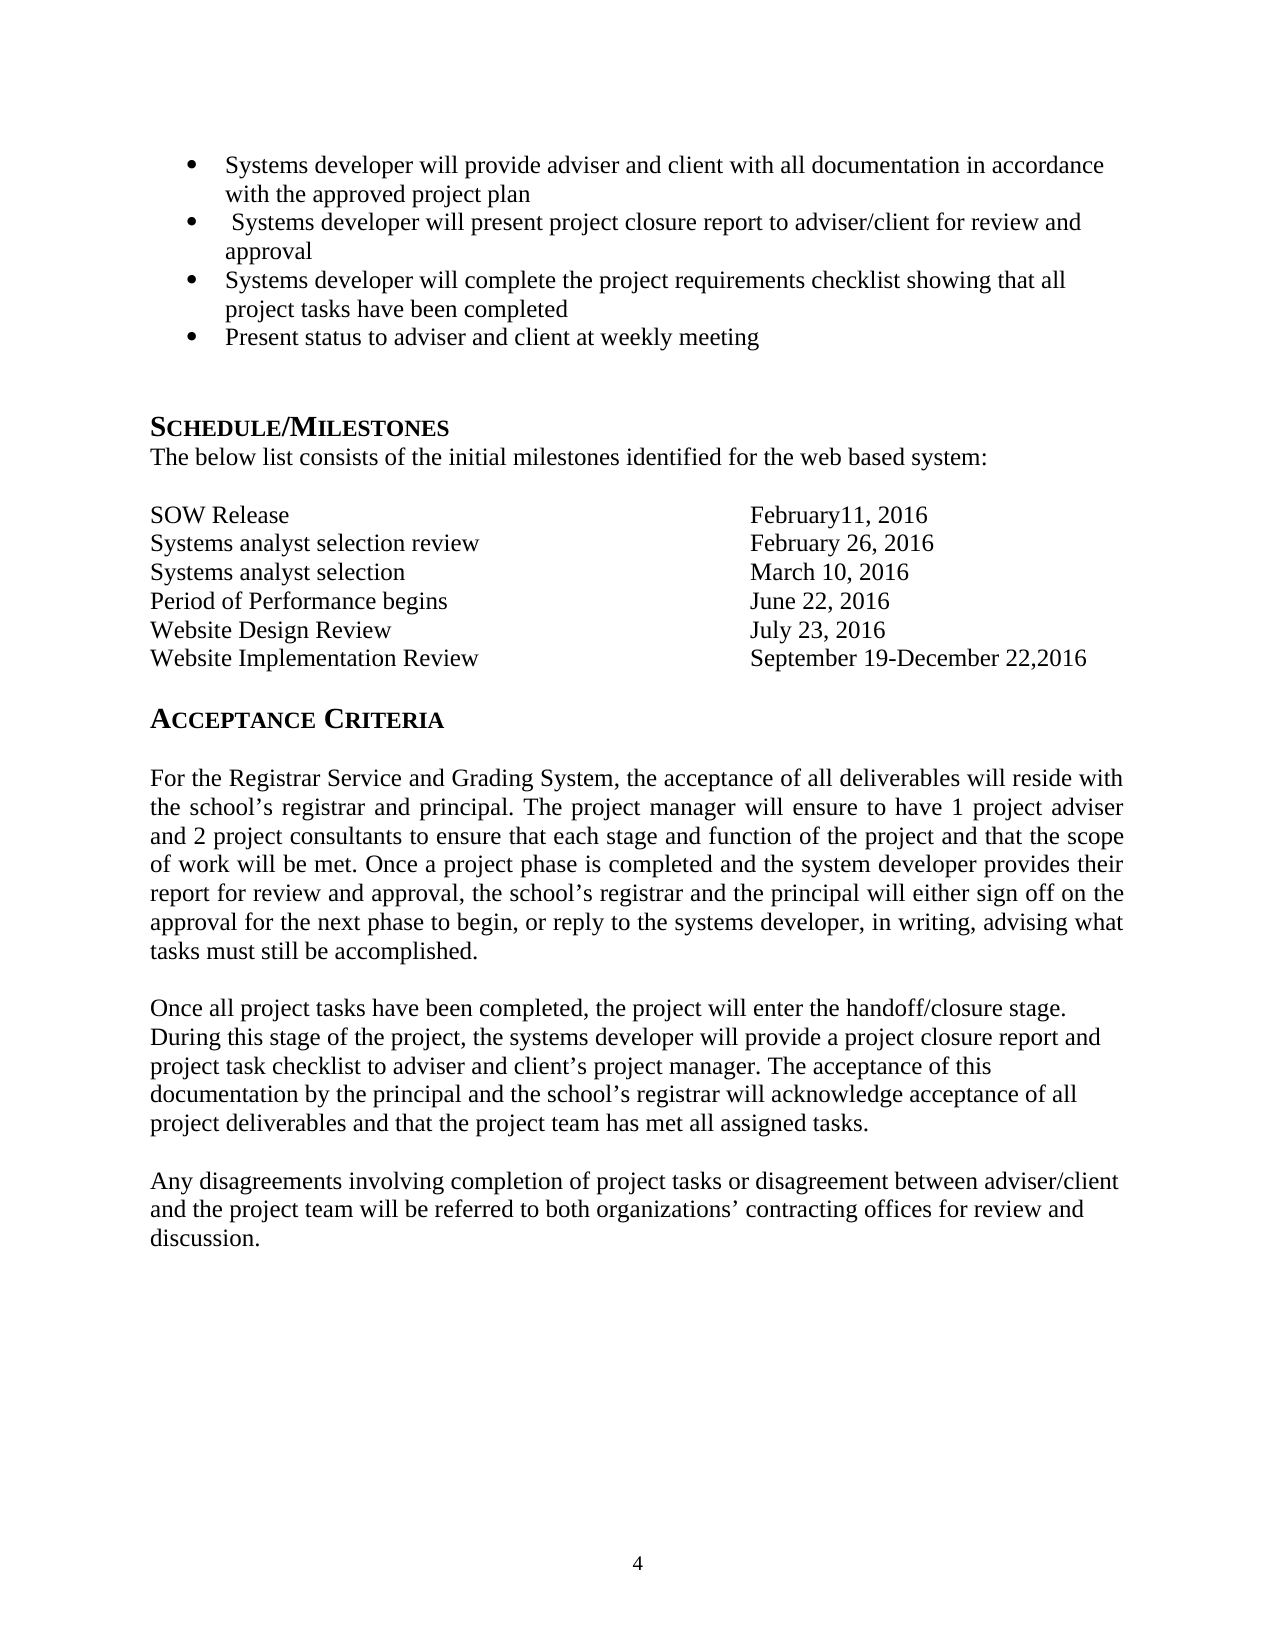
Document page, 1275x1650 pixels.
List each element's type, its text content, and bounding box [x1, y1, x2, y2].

text Schedule/Milestones [150, 409, 1125, 442]
text Acceptance Criteria [150, 701, 1125, 734]
text Systems analyst selection review February 26, 2016 [150, 528, 1125, 557]
list Systems developer will complete the project requirements checklist showing that all project tasks have been completed [187, 265, 1125, 322]
list Present status to adviser and client at weekly meeting [187, 322, 1125, 351]
list Systems developer will provide adviser and client with all documentation in accordance with the approved project plan [187, 150, 1125, 207]
list Systems developer will present project closure report to adviser/client for review and approval [187, 207, 1125, 265]
text Website Design Review July 23, 2016 [150, 615, 1125, 643]
text Once all project tasks have been completed, the project will enter the handoff/closure stage. During this stage of the project, the systems developer will provide a project closure report and project task checklist to adviser and client’s project manager. The acceptance of this documentation by the principal and the school’s registrar will acknowledge acceptance of all project deliverables and that the project team has met all assigned tasks. [150, 993, 1125, 1137]
text SOW Release February11, 2016 [150, 500, 1125, 528]
text Website Implementation Review September 19-December 22,2016 [150, 643, 1125, 672]
text Period of Performance begins June 22, 2016 [150, 586, 1125, 615]
text The below list consists of the initial milestones identified for the web based system: [150, 442, 1125, 471]
text Systems analyst selection March 10, 2016 [150, 557, 1125, 586]
text Any disagreements involving completion of project tasks or disagreement between adviser/client and the project team will be referred to both organizations’ contracting offices for review and discussion. [150, 1166, 1125, 1252]
text For the Registrar Service and Grading System, the acceptance of all deliverables will reside with the school’s registrar and principal. The project manager will ensure to have 1 project adviser and 2 project consultants to ensure that each stage and function of the project and that the scope of work will be met. Once a project phase is completed and the system developer provides their report for review and approval, the school’s registrar and the principal will either sign off on the approval for the next phase to begin, or reply to the systems developer, in writing, advising what tasks must still be accomplished. [150, 763, 1125, 964]
